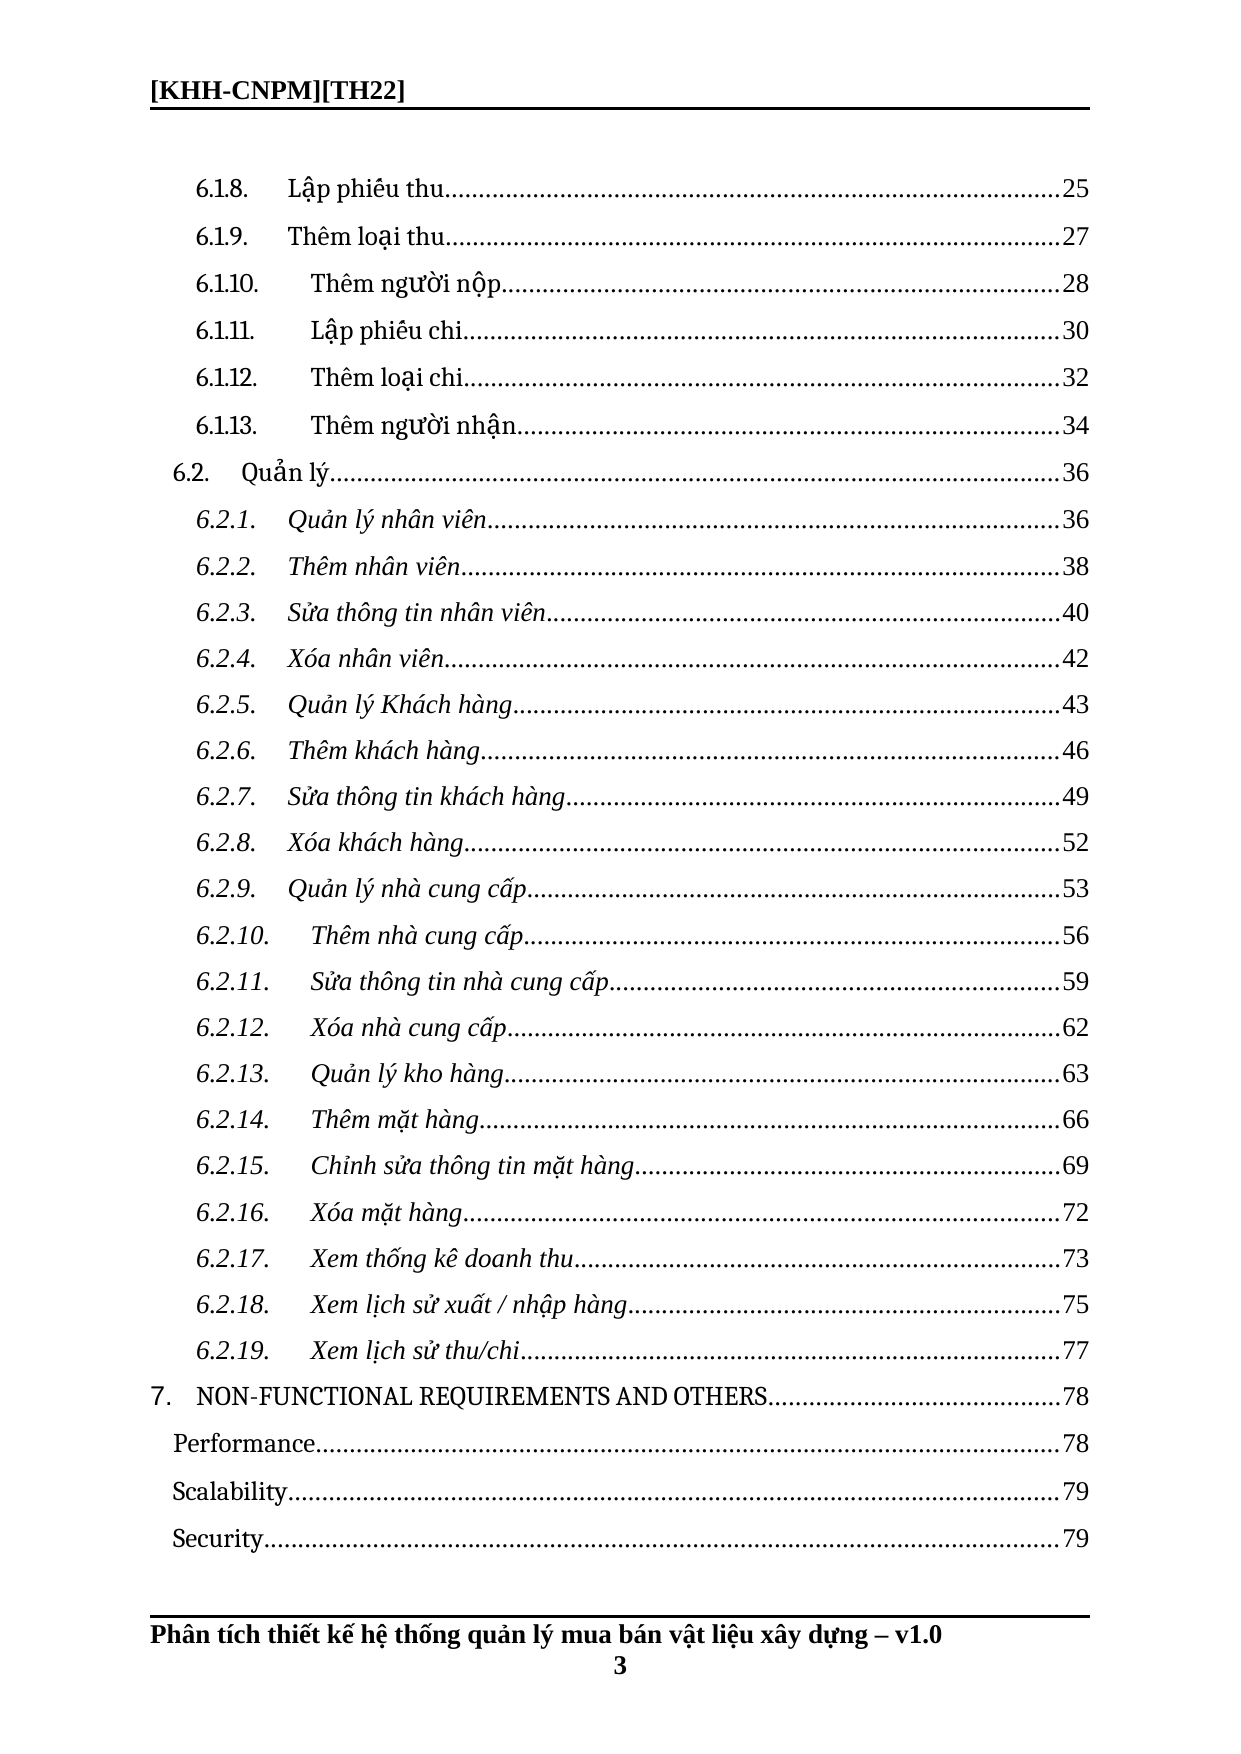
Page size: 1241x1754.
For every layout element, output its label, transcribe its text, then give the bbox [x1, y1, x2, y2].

text 6.1.8. Lập phiếu thu 25 [196, 172, 1090, 204]
text 6.1.13. Thêm người nhận 34 [196, 409, 1090, 441]
text 6.2.4. Xóa nhân viên 42 [196, 642, 1090, 673]
text Scalability 79 [173, 1475, 1090, 1507]
text 6.2.7. Sửa thông tin khách hàng 49 [196, 780, 1090, 811]
text 6.2.10. Thêm nhà cung cấp 56 [196, 919, 1090, 950]
text 6.2.9. Quản lý nhà cung cấp 53 [196, 873, 1090, 904]
text 6.2.2. Thêm nhân viên 38 [196, 549, 1090, 581]
text 6.2.16. Xóa mặt hàng 72 [196, 1196, 1090, 1227]
text 6.2.14. Thêm mặt hàng 66 [196, 1103, 1090, 1134]
text 6.2.5. Quản lý Khách hàng 43 [196, 688, 1090, 719]
text 6.2. Quản lý 36 [173, 456, 1090, 488]
text 6.2.15. Chỉnh sửa thông tin mặt hàng 69 [196, 1149, 1090, 1181]
text 6.1.9. Thêm loại thu 27 [196, 220, 1090, 252]
text 6.2.1. Quản lý nhân viên 36 [196, 503, 1090, 534]
text Security 79 [173, 1522, 1090, 1554]
text 6.2.12. Xóa nhà cung cấp 62 [196, 1011, 1090, 1042]
text Performance 78 [173, 1428, 1090, 1460]
text 6.2.6. Thêm khách hàng 46 [196, 734, 1090, 765]
text 6.2.18. Xem lịch sử xuất / nhập hàng 75 [196, 1288, 1090, 1319]
text 6.2.13. Quản lý kho hàng 63 [196, 1057, 1090, 1088]
text 6.2.11. Sửa thông tin nhà cung cấp 59 [196, 965, 1090, 996]
text 6.2.19. Xem lịch sử thu/chi 77 [196, 1334, 1090, 1365]
text 6.2.8. Xóa khách hàng 52 [196, 826, 1090, 858]
text 6.2.17. Xem thống kê doanh thu 73 [196, 1242, 1090, 1273]
text 7. NON-FUNCTIONAL REQUIREMENTS AND OTHERS 78 [150, 1380, 1090, 1412]
text 6.1.11. Lập phiếu chi 30 [196, 314, 1090, 346]
text 6.2.3. Sửa thông tin nhân viên 40 [196, 596, 1090, 627]
text 6.1.12. Thêm loại chi 32 [196, 362, 1090, 394]
text 6.1.10. Thêm người nộp 28 [196, 267, 1090, 299]
